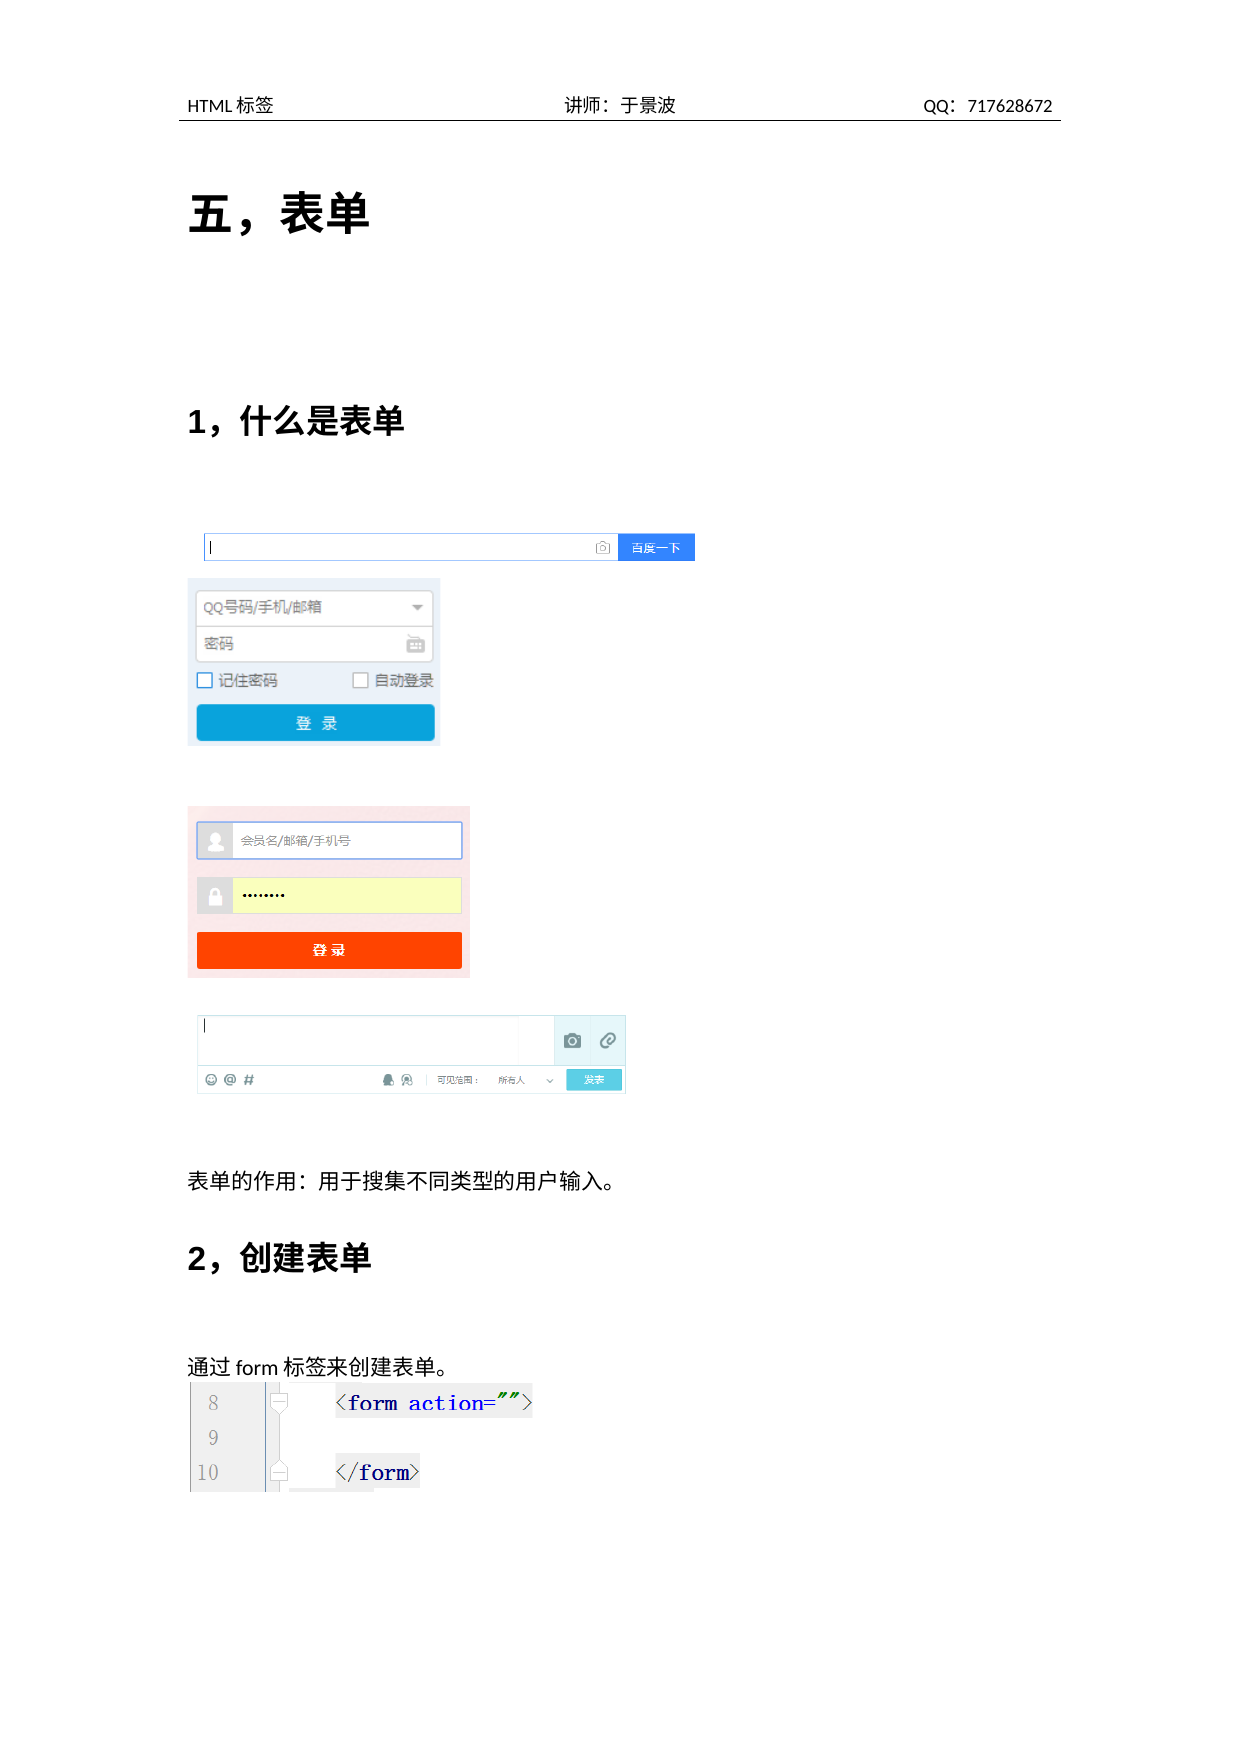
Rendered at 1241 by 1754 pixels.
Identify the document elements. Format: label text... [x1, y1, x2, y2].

text 表单的作用：用于搜集不同类型的用户输入。 [187, 1163, 1053, 1196]
subtitle 创建表单 [187, 1223, 1053, 1288]
picture [187, 806, 470, 978]
text 通过form标签来创建表单。 [187, 1350, 1053, 1382]
picture [187, 1001, 635, 1107]
picture [187, 578, 441, 746]
subtitle 表单 [187, 162, 1053, 259]
picture [187, 1382, 582, 1492]
subtitle 什么是表单 [187, 387, 1053, 452]
picture [187, 513, 702, 577]
